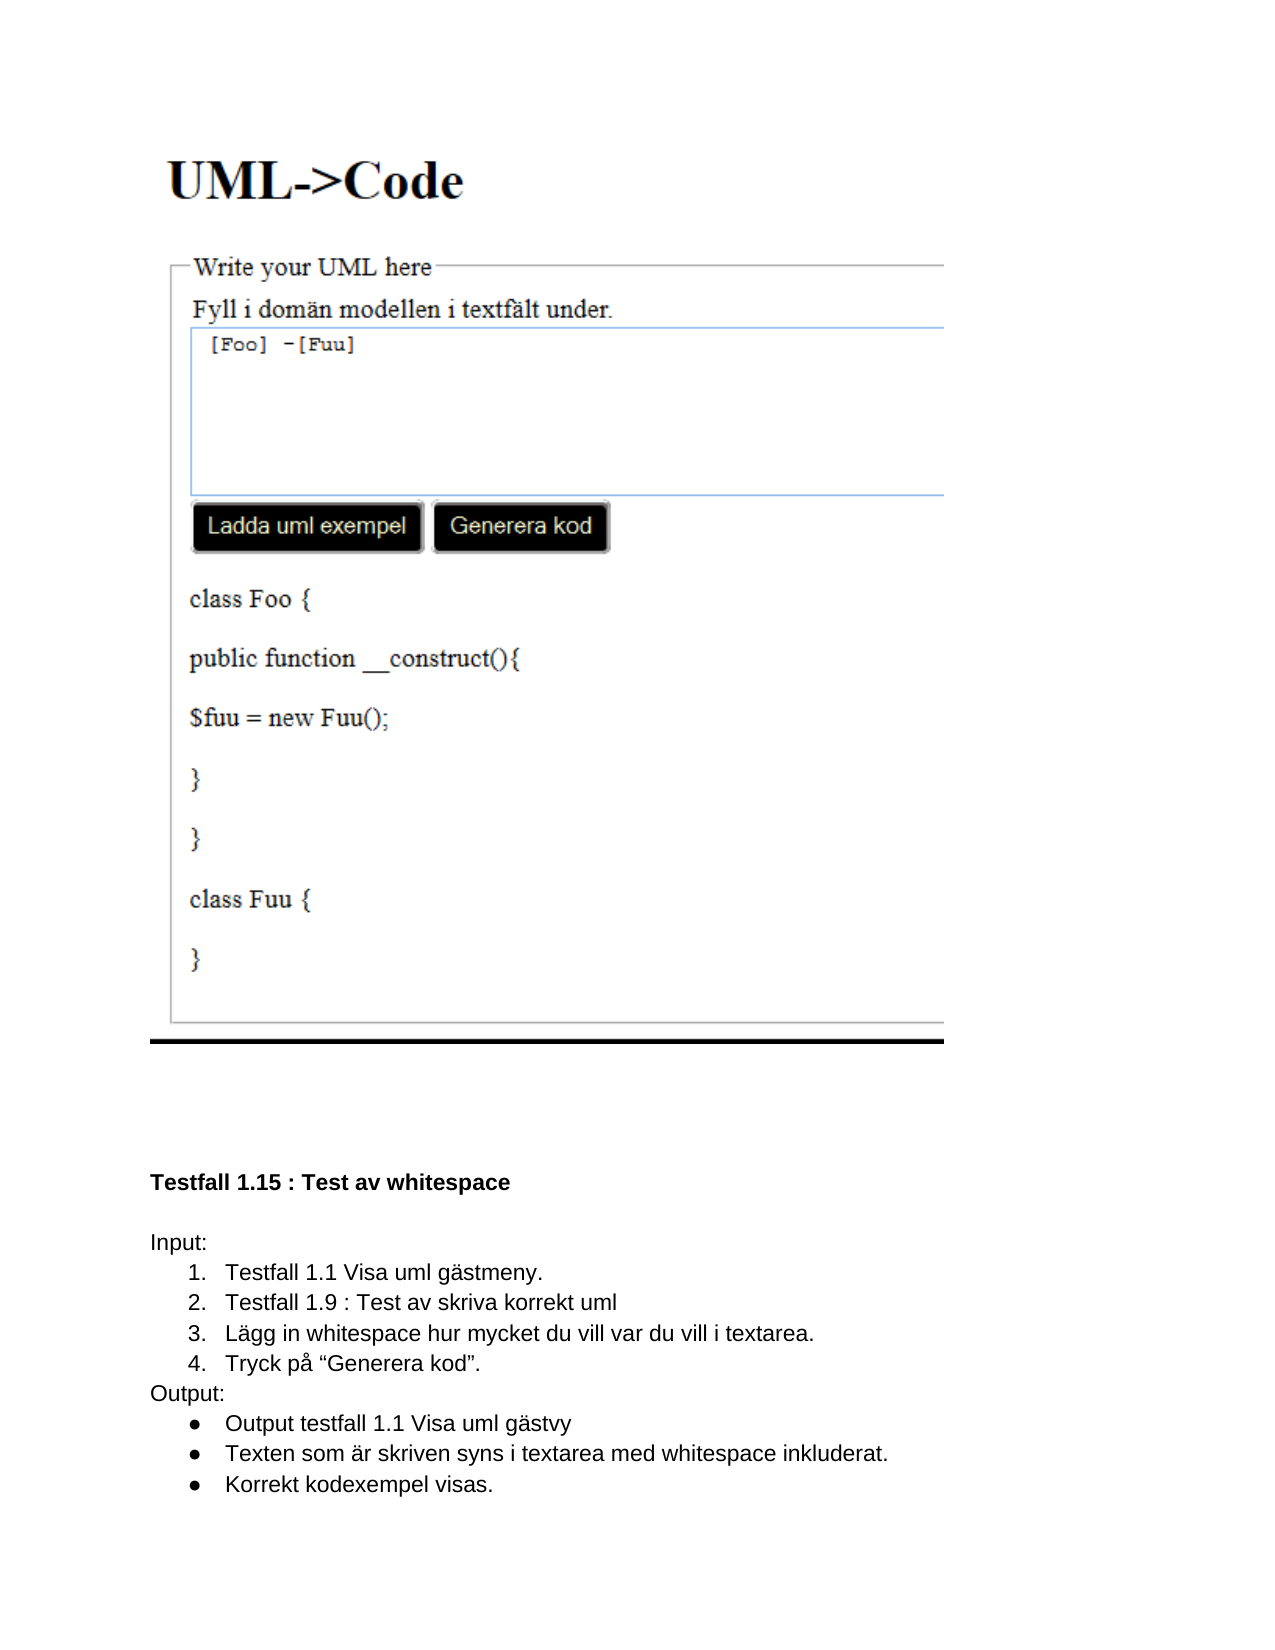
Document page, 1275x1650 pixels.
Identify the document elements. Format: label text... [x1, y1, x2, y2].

list Tryck på “Generera kod”. [188, 1350, 1125, 1376]
text Output: [150, 1380, 1125, 1406]
list Texten som är skriven syns i textarea med whitespace inkluderat. [188, 1440, 1125, 1467]
list Lägg in whitespace hur mycket du vill var du vill i textarea. [188, 1319, 1125, 1346]
list Output testfall 1.1 Visa uml gästvy [188, 1410, 1125, 1436]
list Korrekt kodexempel visas. [188, 1471, 1125, 1497]
text Input: [150, 1229, 1125, 1255]
list Testfall 1.9 : Test av skriva korrekt uml [188, 1289, 1125, 1316]
text Testfall 1.15 : Test av whitespace [150, 1168, 1125, 1195]
list Testfall 1.1 Visa uml gästmeny. [188, 1259, 1125, 1285]
picture [150, 150, 944, 1044]
